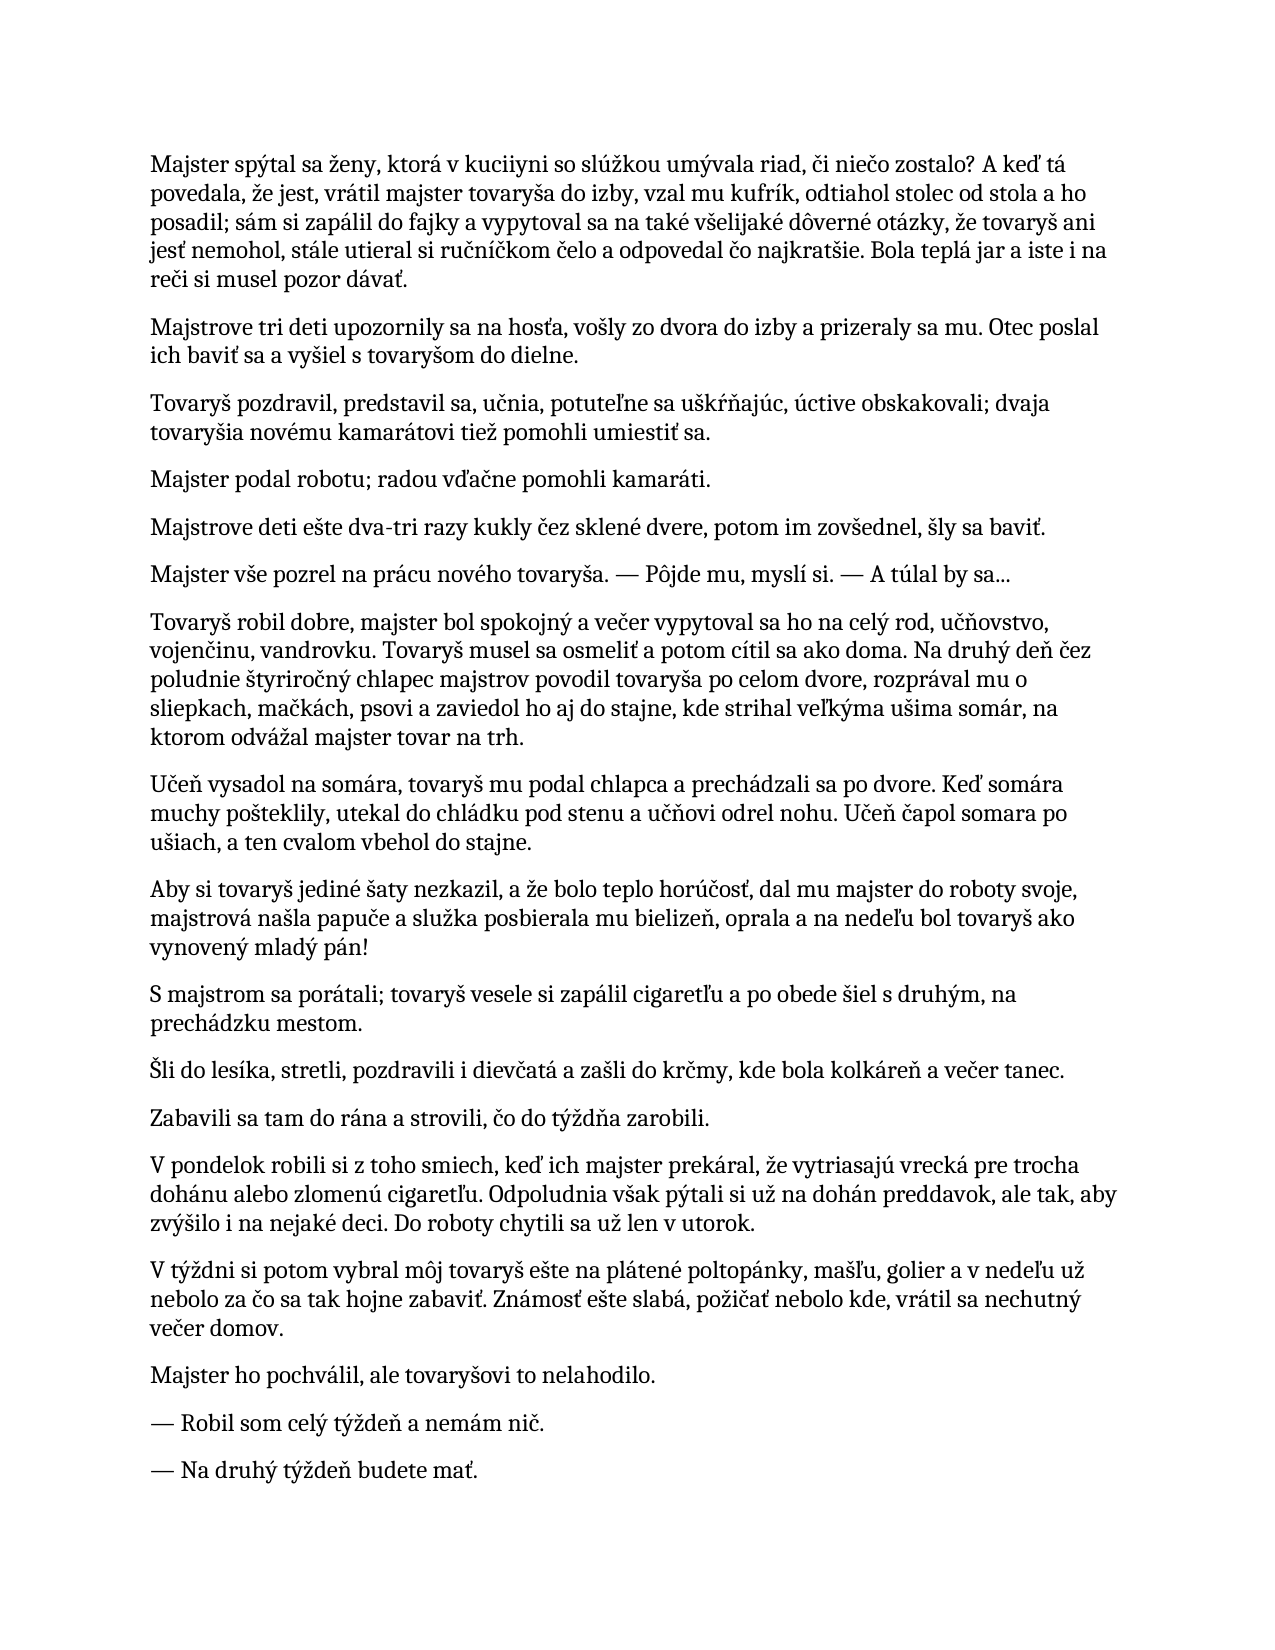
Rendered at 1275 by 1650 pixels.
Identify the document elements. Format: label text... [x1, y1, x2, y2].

text V týždni si potom vybral môj tovaryš ešte na plátené poltopánky, mašľu, golier a v nedeľu už nebolo za čo sa tak hojne zabaviť. Známosť ešte slabá, požičať nebolo kde, vrátil sa nechutný večer domov. [150, 1256, 1125, 1342]
text Zabavili sa tam do rána a strovili, čo do týždňa zarobili. [150, 1104, 1125, 1132]
text Učeň vysadol na somára, tovaryš mu podal chlapca a prechádzali sa po dvore. Keď somára muchy pošteklily, utekal do chládku pod stenu a učňovi odrel nohu. Učeň čapol somara po ušiach, a ten cvalom vbehol do stajne. [150, 770, 1125, 856]
text Tovaryš pozdravil, predstavil sa, učnia, potuteľne sa uškŕňajúc, úctive obskakovali; dvaja tovaryšia novému kamarátovi tiež pomohli umiestiť sa. [150, 389, 1125, 446]
text — Na druhý týždeň budete mať. [150, 1456, 1125, 1485]
text Šli do lesíka, stretli, pozdravili i dievčatá a zašli do krčmy, kde bola kolkáreň a večer tanec. [150, 1056, 1125, 1085]
text Majstrove tri deti upozornily sa na hosťa, vošly zo dvora do izby a prizeraly sa mu. Otec poslal ich baviť sa a vyšiel s tovaryšom do dielne. [150, 312, 1125, 370]
text S majstrom sa porátali; tovaryš vesele si zapálil cigaretľu a po obede šiel s druhým, na prechádzku mestom. [150, 980, 1125, 1037]
text Majster ho pochválil, ale tovaryšovi to nelahodilo. [150, 1361, 1125, 1390]
text Majster vše pozrel na prácu nového tovaryša. — Pôjde mu, myslí si. — A túlal by sa... [150, 560, 1125, 589]
text Aby si tovaryš jediné šaty nezkazil, a že bolo teplo horúčosť, dal mu majster do roboty svoje, majstrová našla papuče a služka posbierala mu bielizeň, oprala a na nedeľu bol tovaryš ako vynovený mladý pán! [150, 875, 1125, 961]
text V pondelok robili si z toho smiech, keď ich majster prekáral, že vytriasajú vrecká pre trocha dohánu alebo zlomenú cigaretľu. Odpoludnia však pýtali si už na dohán preddavok, ale tak, aby zvýšilo i na nejaké deci. Do roboty chytili sa už len v utorok. [150, 1151, 1125, 1237]
text — Robil som celý týždeň a nemám nič. [150, 1409, 1125, 1437]
text Majster podal robotu; radou vďačne pomohli kamaráti. [150, 465, 1125, 494]
text Majstrove deti ešte dva-tri razy kukly čez sklené dvere, potom im zovšednel, šly sa baviť. [150, 512, 1125, 541]
text Tovaryš robil dobre, majster bol spokojný a večer vypytoval sa ho na celý rod, učňovstvo, vojenčinu, vandrovku. Tovaryš musel sa osmeliť a potom cítil sa ako doma. Na druhý deň čez poludnie štyriročný chlapec majstrov povodil tovaryša po celom dvore, rozprával mu o sliepkach, mačkách, psovi a zaviedol ho aj do stajne, kde strihal veľkýma ušima somár, na ktorom odvážal majster tovar na trh. [150, 607, 1125, 751]
text Majster spýtal sa ženy, ktorá v kuciiyni so slúžkou umývala riad, či niečo zostalo? A keď tá povedala, že jest, vrátil majster tovaryša do izby, vzal mu kufrík, odtiahol stolec od stola a ho posadil; sám si zapálil do fajky a vypytoval sa na také všelijaké dôverné otázky, že tovaryš ani jesť nemohol, stále utieral si ručníčkom čelo a odpovedal čo najkratšie. Bola teplá jar a iste i na reči si musel pozor dávať. [150, 150, 1125, 294]
